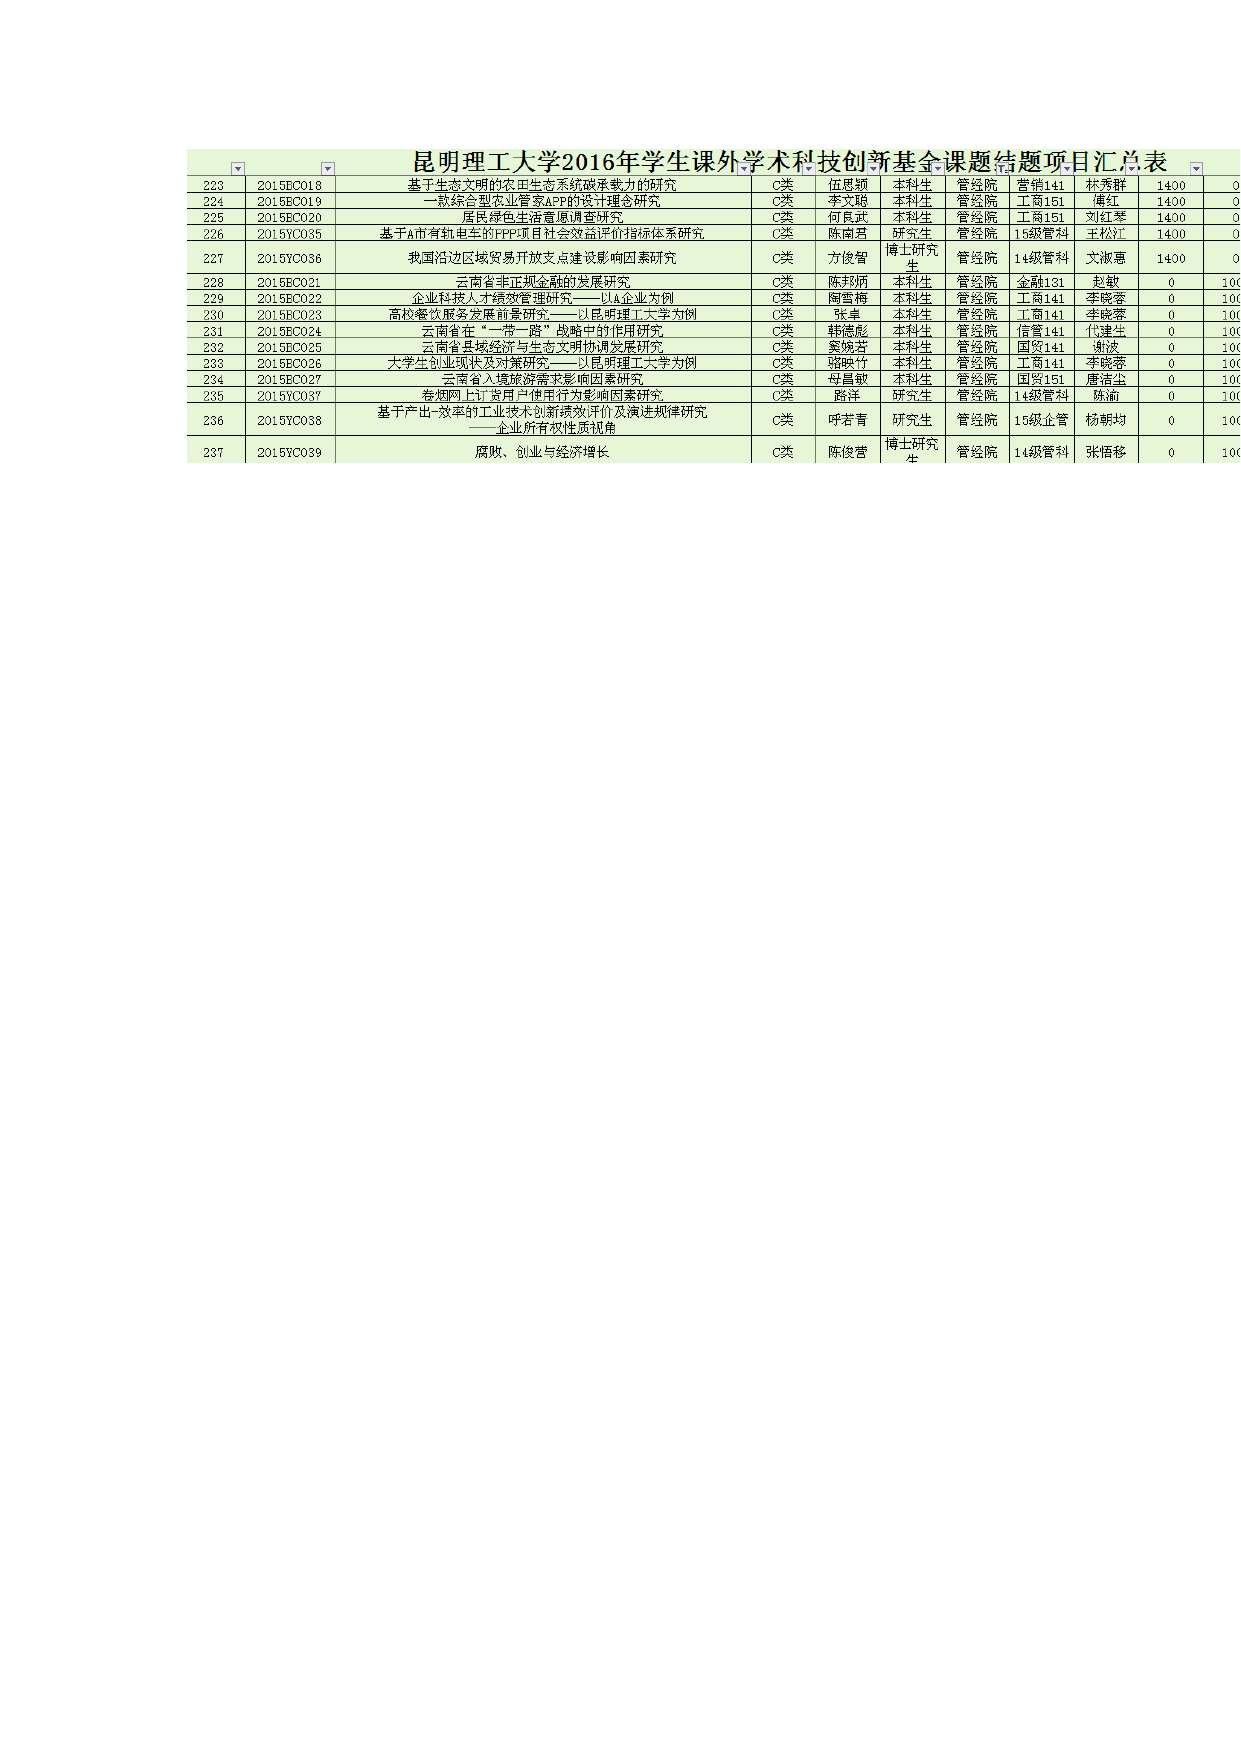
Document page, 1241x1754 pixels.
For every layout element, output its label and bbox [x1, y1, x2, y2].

picture [187, 149, 1241, 463]
